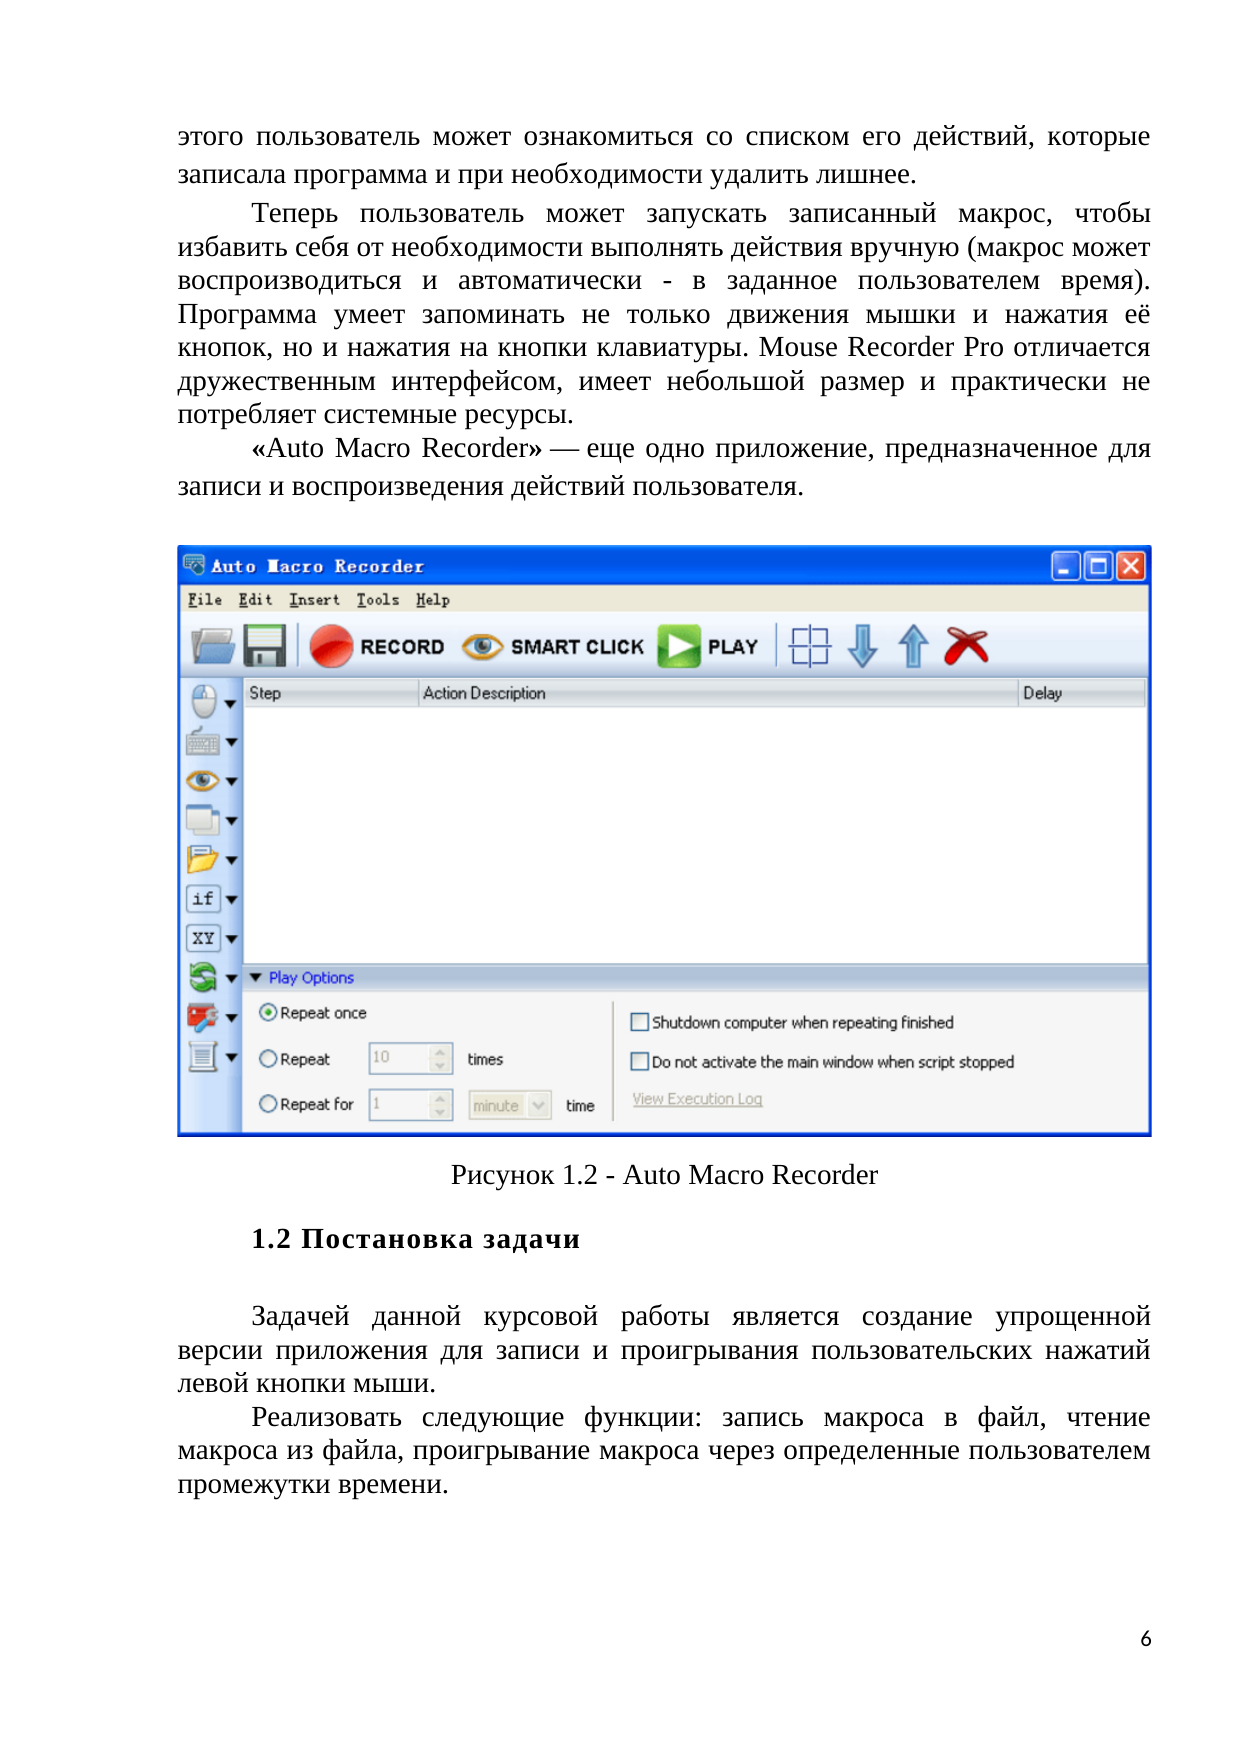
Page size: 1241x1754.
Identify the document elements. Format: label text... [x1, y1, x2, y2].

text Рисунок 1.2 - Auto Macro Recorder [177, 1157, 1152, 1191]
text Реализовать следующие функции: запись макроса в файл, чтение макроса из файла, проигрывание макроса через определенные пользователем промежутки времени. [177, 1399, 1152, 1499]
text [177, 118, 1152, 190]
text Задачей данной курсовой работы является создание упрощенной версии приложения для записи и проигрывания пользовательских нажатий левой кнопки мыши. [177, 1298, 1152, 1399]
text «Auto Macro Recorder» — еще одно приложение, предназначенное для записи и воспроизведения действий пользователя. [177, 430, 1152, 502]
text Теперь пользователь может запускать записанный макрос, чтобы избавить себя от необходимости выполнять действия вручную (макрос может воспроизводиться и автоматически - в заданное пользователем время). Программа умеет запоминать не только движения мышки и нажатия её кнопок, но и нажатия на кнопки клавиатуры. Mouse Recorder Pro отличается дружественным интерфейсом, имеет небольшой размер и практически не потребляет системные ресурсы. [177, 195, 1152, 430]
text Постановка задачи [251, 1221, 1152, 1254]
picture [177, 545, 1152, 1137]
